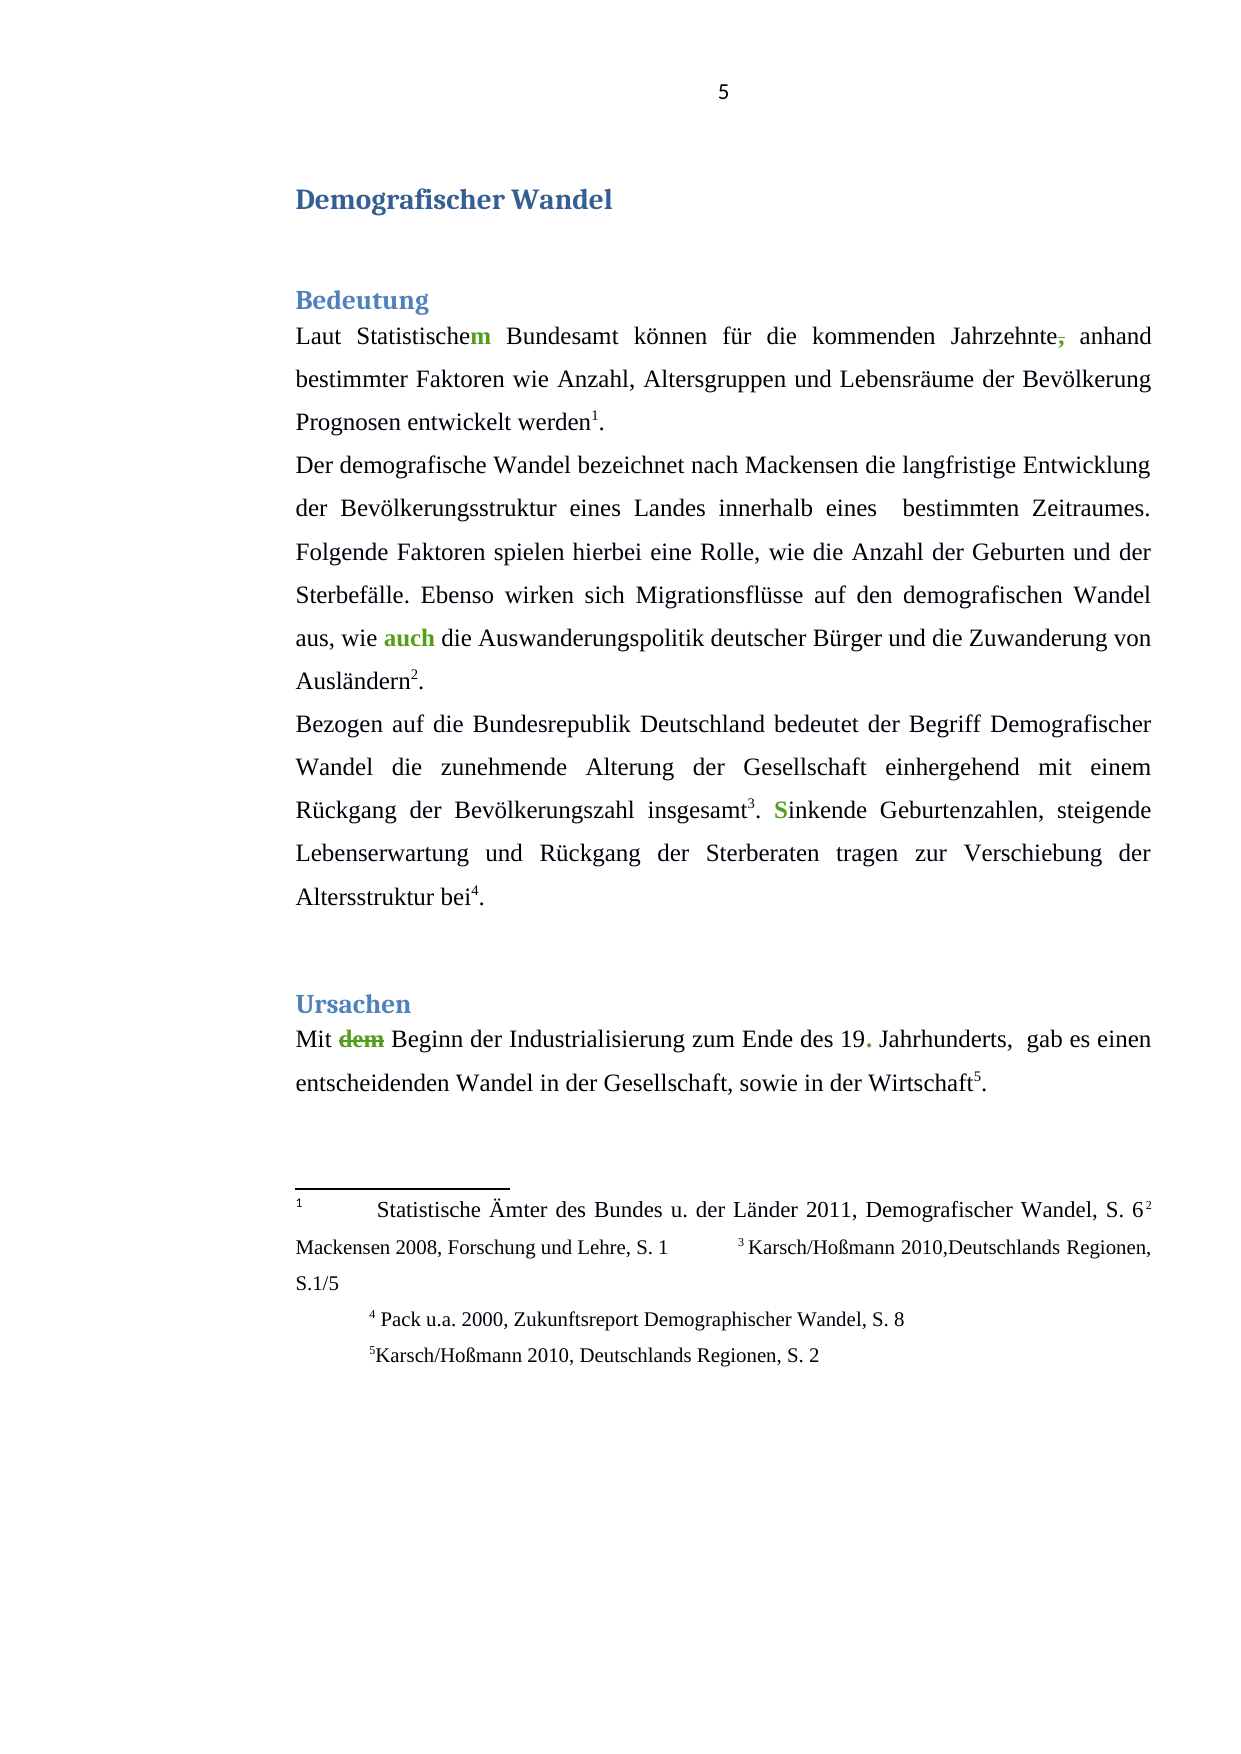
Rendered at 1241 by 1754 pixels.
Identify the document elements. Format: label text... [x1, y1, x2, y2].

text Mit dem Beginn der Industrialisierung zum Ende des 19. Jahrhunderts, gab es einen entscheidenden Wandel in der Gesellschaft, sowie in der Wirtschaft5. [295, 1024, 1152, 1096]
text Bezogen auf die Bundesrepublik Deutschland bedeutet der Begriff Demografischer Wandel die zunehmende Alterung der Gesellschaft einhergehend mit einem Rückgang der Bevölkerungszahl insgesamt3. Sinkende Geburtenzahlen, steigende Lebenserwartung und Rückgang der Sterberaten tragen zur Verschiebung der Altersstruktur bei4. [295, 709, 1152, 910]
text Ursachen [295, 989, 1152, 1020]
text Der demografische Wandel bezeichnet nach Mackensen die langfristige Entwicklung der Bevölkerungsstruktur eines Landes innerhalb eines bestimmten Zeitraumes. Folgende Faktoren spielen hierbei eine Rolle, wie die Anzahl der Geburten und der Sterbefälle. Ebenso wirken sich Migrationsflüsse auf den demografischen Wandel aus, wie auch die Auswanderungspolitik deutscher Bürger und die Zuwanderung von Ausländern2. [295, 450, 1152, 695]
text Bedeutung [295, 285, 1152, 316]
text Demografischer Wandel [295, 183, 1152, 216]
text Laut Statistischem Bundesamt können für die kommenden Jahrzehnte, anhand bestimmter Faktoren wie Anzahl, Altersgruppen und Lebensräume der Bevölkerung Prognosen entwickelt werden. [295, 321, 1152, 436]
